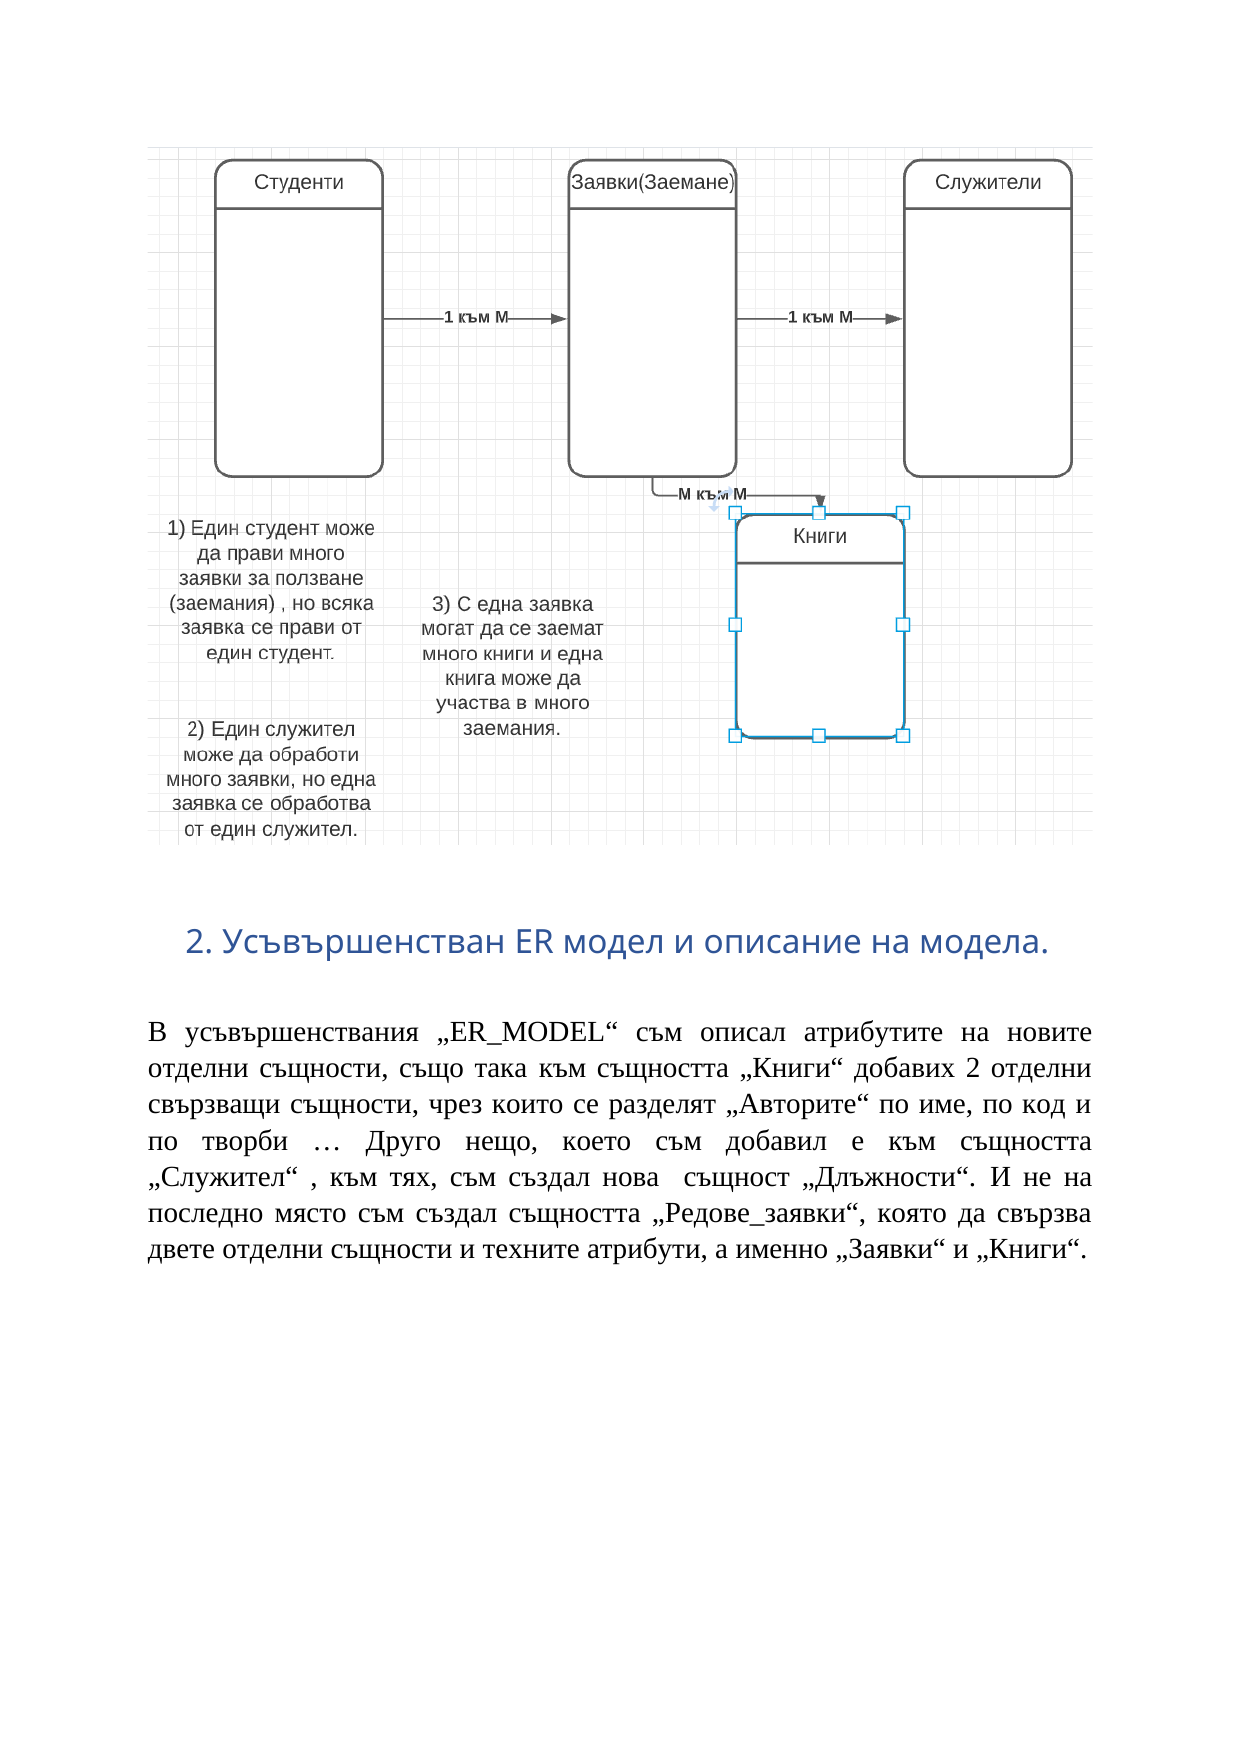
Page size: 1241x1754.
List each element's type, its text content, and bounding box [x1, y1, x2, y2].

subtitle 2. Усъвършенстван ER модел и описание на модела. [185, 918, 1093, 964]
text В усъвършенствания „ER_MODEL“ съм описал атрибутите на новите отделни същности, също така към същността „Книги“ добавих 2 отделни свързващи същности, чрез които се разделят „Авторите“ по име, по код и по творби … Друго нещо, което съм добавил е към същността „Служител“ , към тях, съм създал нова същност „Длъжности“. И не на последно място съм създал същността „Редове_заявки“, която да свързва двете отделни същности и техните атрибути, а именно „Заявки“ и „Книги“. [148, 1014, 1093, 1264]
picture [147, 147, 1093, 845]
